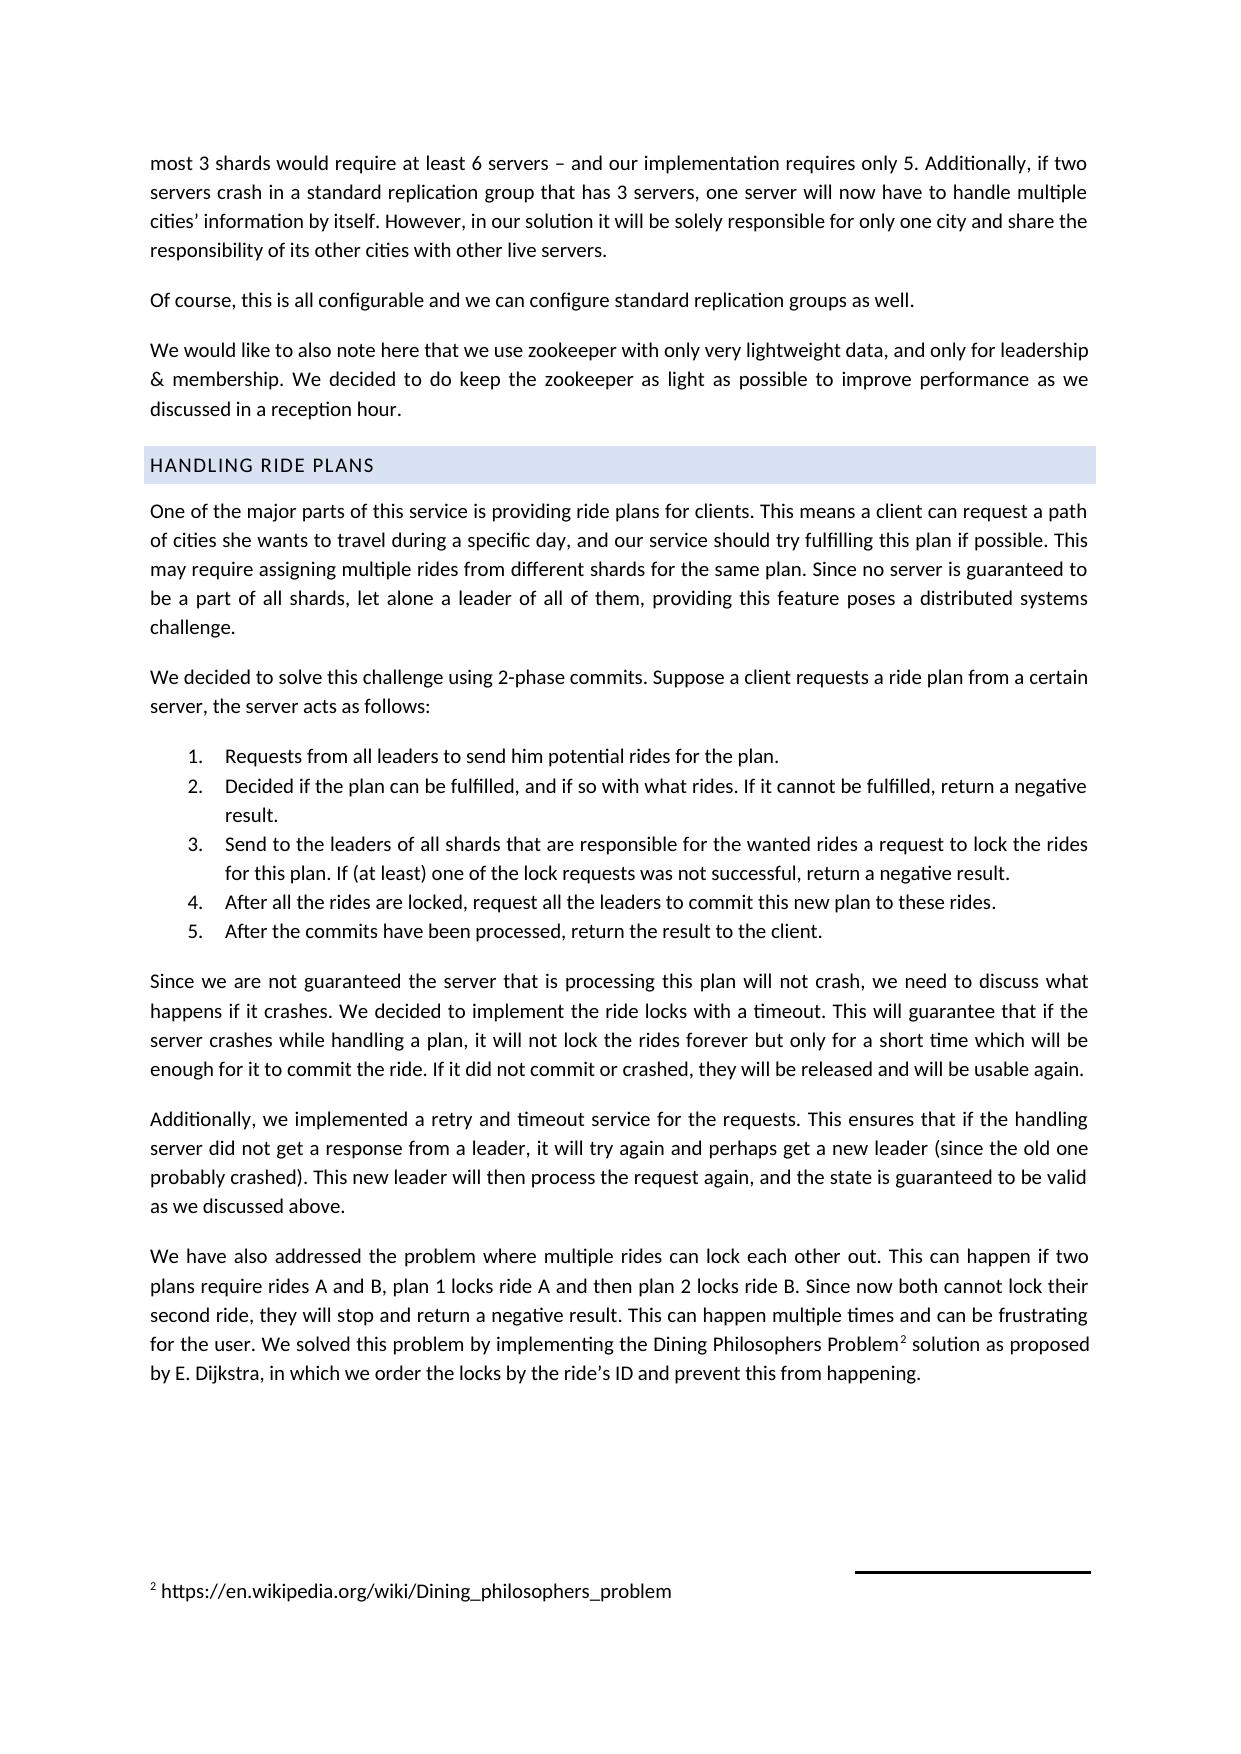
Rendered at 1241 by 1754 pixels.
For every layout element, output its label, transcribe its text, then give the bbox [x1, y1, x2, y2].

text Additionally, we implemented a retry and timeout service for the requests. This ensures that if the handling server did not get a response from a leader, it will try again and perhaps get a new leader (since the old one probably crashed). This new leader will then process the request again, and the state is guaranteed to be valid as we discussed above. [150, 1106, 1090, 1219]
list Decided if the plan can be fulfilled, and if so with what rides. If it cannot be fulfilled, return a negative result. [187, 773, 1090, 827]
text We would like to also note here that we use zookeeper with only very lightweight data, and only for leadership & membership. We decided to do keep the zookeeper as light as possible to improve performance as we discussed in a reception hour. [150, 337, 1090, 421]
text We decided to solve this challenge using 2-phase commits. Suppose a client requests a ride plan from a certain server, the server acts as follows: [150, 664, 1090, 719]
list After all the rides are locked, request all the leaders to commit this new plan to these rides. [187, 889, 1090, 915]
text One of the major parts of this service is providing ride plans for clients. This means a client can request a path of cities she wants to travel during a specific day, and our service should try fulfilling this plan if possible. This may require assigning multiple rides from different shards for the same plan. Since no server is guaranteed to be a part of all shards, let alone a leader of all of them, providing this feature poses a distributed systems challenge. [150, 498, 1090, 640]
text Since we are not guaranteed the server that is processing this plan will not crash, we need to discuss what happens if it crashes. We decided to implement the ride locks with a timeout. This will guarantee that if the server crashes while handling a plan, it will not lock the rides forever but only for a short time which will be enough for it to commit the ride. If it did not commit or crashed, they will be released and will be usable again. [150, 969, 1090, 1082]
text We have also addressed the problem where multiple rides can lock each other out. This can happen if two plans require rides A and B, plan 1 locks ride A and then plan 2 locks ride B. Since now both cannot lock their second ride, they will stop and return a negative result. This can happen multiple times and can be frustrating for the user. We solved this problem by implementing the Dining Philosophers Problem solution as proposed by E. Dijkstra, in which we order the locks by the ride’s ID and prevent this from happening. [150, 1244, 1090, 1386]
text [150, 150, 1090, 263]
list Requests from all leaders to send him potential rides for the plan. [187, 744, 1090, 769]
list After the commits have been processed, return the result to the client. [187, 919, 1090, 944]
text Of course, this is all configurable and we can configure standard replication groups as well. [150, 287, 1090, 313]
subtitle Handling ride plans [150, 452, 1090, 477]
list Send to the leaders of all shards that are responsible for the wanted rides a request to lock the rides for this plan. If (at least) one of the lock requests was not successful, return a negative result. [187, 831, 1090, 886]
